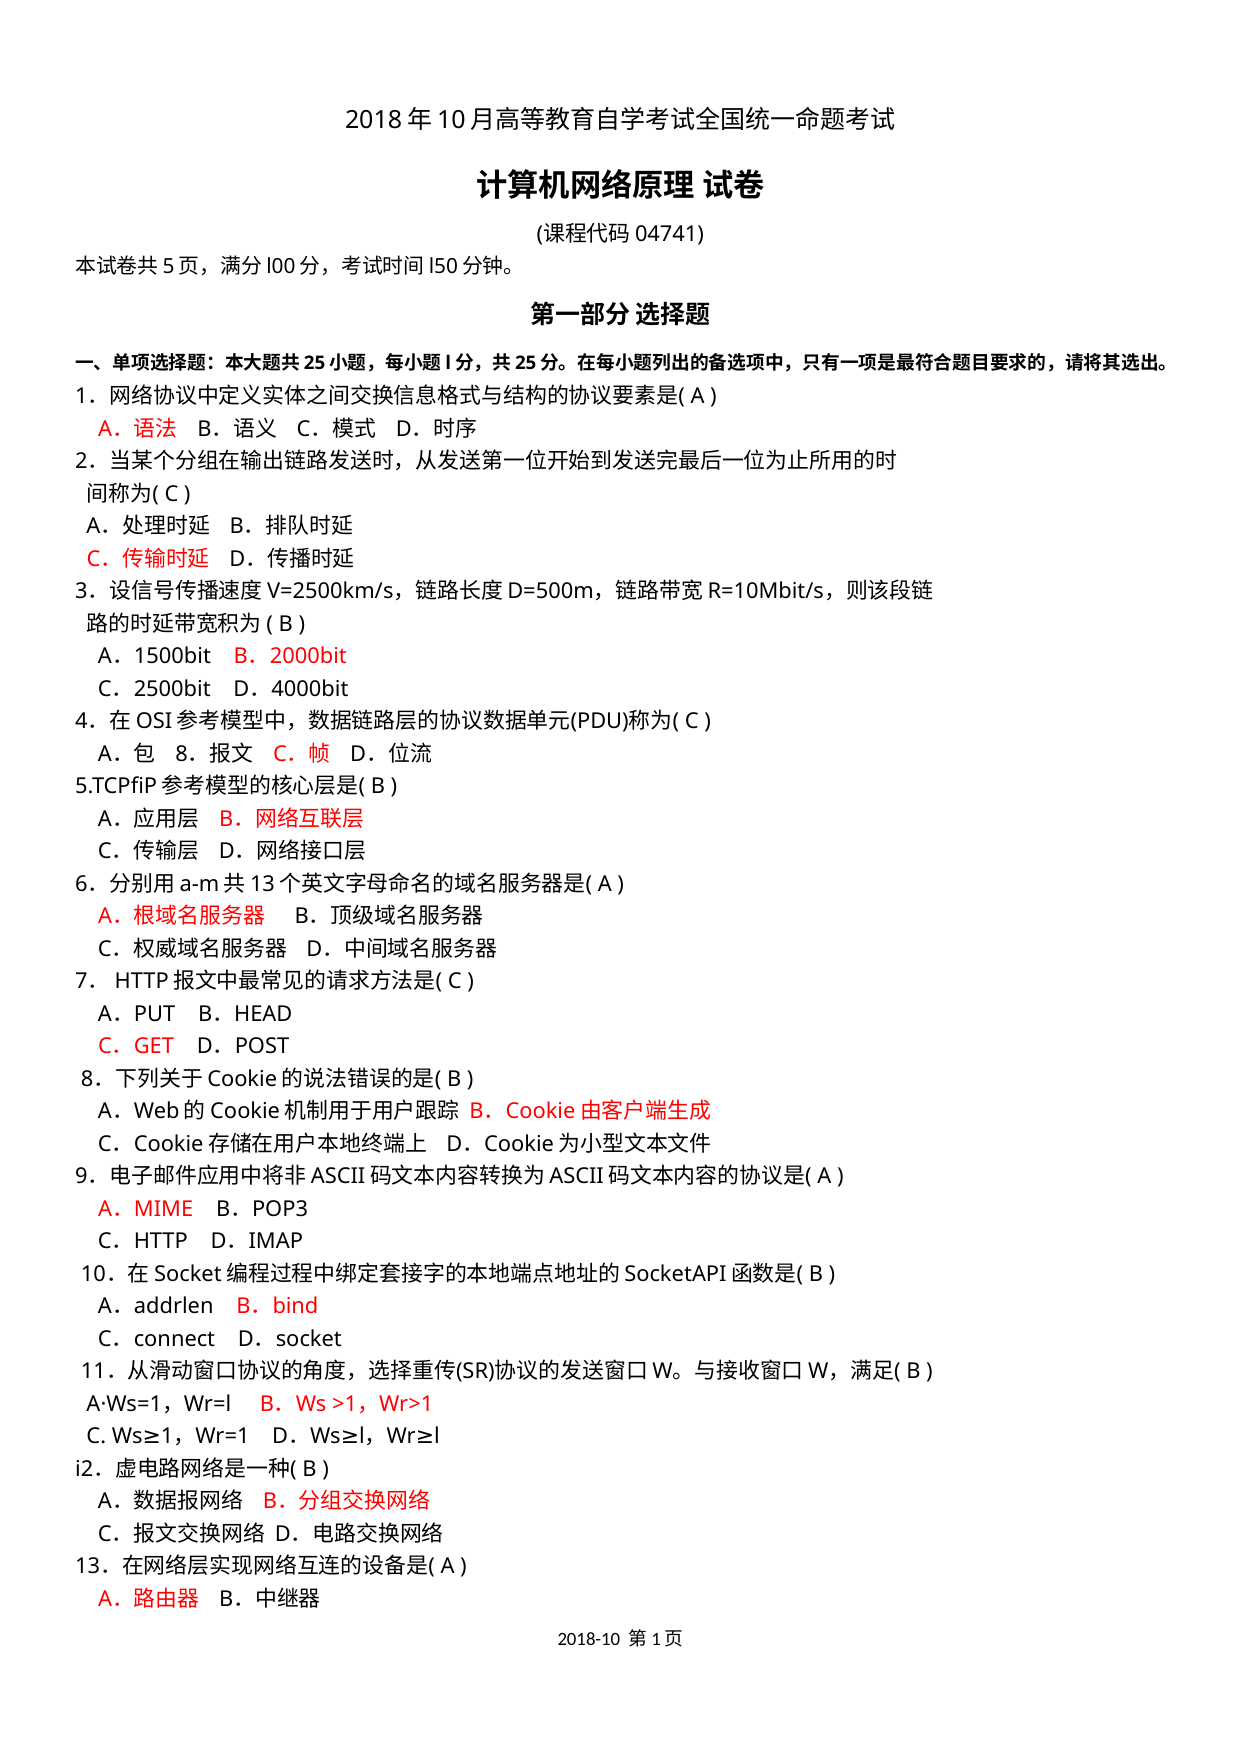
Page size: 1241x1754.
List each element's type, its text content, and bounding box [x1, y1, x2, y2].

text 8．下列关于Cookie的说法错误的是( B ) [75, 1060, 1165, 1093]
text 11．从滑动窗口协议的角度，选择重传(SR)协议的发送窗口W。与接收窗口W，满足( B ) [75, 1353, 1165, 1385]
text 13．在网络层实现网络互连的设备是( A ) [75, 1548, 1165, 1580]
text C. Ws≥1，Wr=1 D．Ws≥l，Wr≥l [75, 1418, 1165, 1450]
text 7． HTTP报文中最常见的请求方法是( C ) [75, 963, 1165, 995]
text 一、单项选择题：本大题共25小题，每小题l分，共25分。在每小题列出的备选项中，只有一项是最符合题目要求的，请将其选出。 [75, 345, 1165, 378]
text A．处理时延 B．排队时延 [75, 508, 1165, 540]
text C．传输层 D．网络接口层 [75, 833, 1165, 865]
text C．connect D．socket [75, 1320, 1165, 1353]
text 计算机网络原理 试卷 [75, 150, 1165, 215]
text C．权威域名服务器 D．中间域名服务器 [75, 930, 1165, 963]
text A．MIME B．POP3 [75, 1190, 1165, 1223]
text A．PUT B．HEAD [75, 995, 1165, 1028]
text C．GET D．POST [75, 1028, 1165, 1060]
text C．报文交换网络 D．电路交换网络 [75, 1515, 1165, 1548]
text A．1500bit B．2000bit [75, 638, 1165, 670]
text C．传输时延 D．传播时延 [75, 540, 1165, 573]
text 10．在Socket编程过程中绑定套接字的本地端点地址的SocketAPI函数是( B ) [75, 1255, 1165, 1288]
text A．Web的Cookie机制用于用户跟踪 B．Cookie由客户端生成 [75, 1093, 1165, 1125]
text 本试卷共5页，满分l00分，考试时间l50分钟。 [75, 248, 1165, 280]
text 间称为( C ) [75, 475, 1165, 508]
text 3．设信号传播速度V=2500km/s，链路长度D=500m，链路带宽R=10Mbit/s，则该段链 [75, 573, 1165, 605]
text A．应用层 B．网络互联层 [75, 800, 1165, 833]
text 路的时延带宽积为 ( B ) [75, 605, 1165, 638]
text A．路由器 B．中继器 [75, 1580, 1165, 1613]
text A．语法 B．语义 C．模式 D．时序 [75, 410, 1165, 443]
text 5.TCPfiP参考模型的核心层是( B ) [75, 768, 1165, 800]
text C．2500bit D．4000bit [75, 670, 1165, 703]
text 9．电子邮件应用中将非ASCII码文本内容转换为ASCII码文本内容的协议是( A ) [75, 1158, 1165, 1190]
text A．包 8．报文 C．帧 D．位流 [75, 735, 1165, 768]
text (课程代码04741) [75, 215, 1165, 248]
text A·Ws=1，Wr=l B．Ws >1，Wr>1 [75, 1385, 1165, 1418]
text A．根域名服务器 B．顶级域名服务器 [75, 898, 1165, 930]
text i2．虚电路网络是一种( B ) [75, 1450, 1165, 1483]
text 1．网络协议中定义实体之间交换信息格式与结构的协议要素是( A ) [75, 378, 1165, 410]
text 4．在OSI参考模型中，数据链路层的协议数据单元(PDU)称为( C ) [75, 703, 1165, 735]
text 2．当某个分组在输出链路发送时，从发送第一位开始到发送完最后一位为止所用的时 [75, 443, 1165, 475]
text 6．分别用a-m共13个英文字母命名的域名服务器是( A ) [75, 865, 1165, 898]
text C．HTTP D．IMAP [75, 1223, 1165, 1255]
text 2018年10月高等教育自学考试全国统一命题考试 [75, 85, 1165, 150]
text C．Cookie存储在用户本地终端上 D．Cookie为小型文本文件 [75, 1125, 1165, 1158]
text 第一部分 选择题 [75, 280, 1165, 345]
text A．数据报网络 B．分组交换网络 [75, 1483, 1165, 1515]
text A．addrlen B．bind [75, 1288, 1165, 1320]
